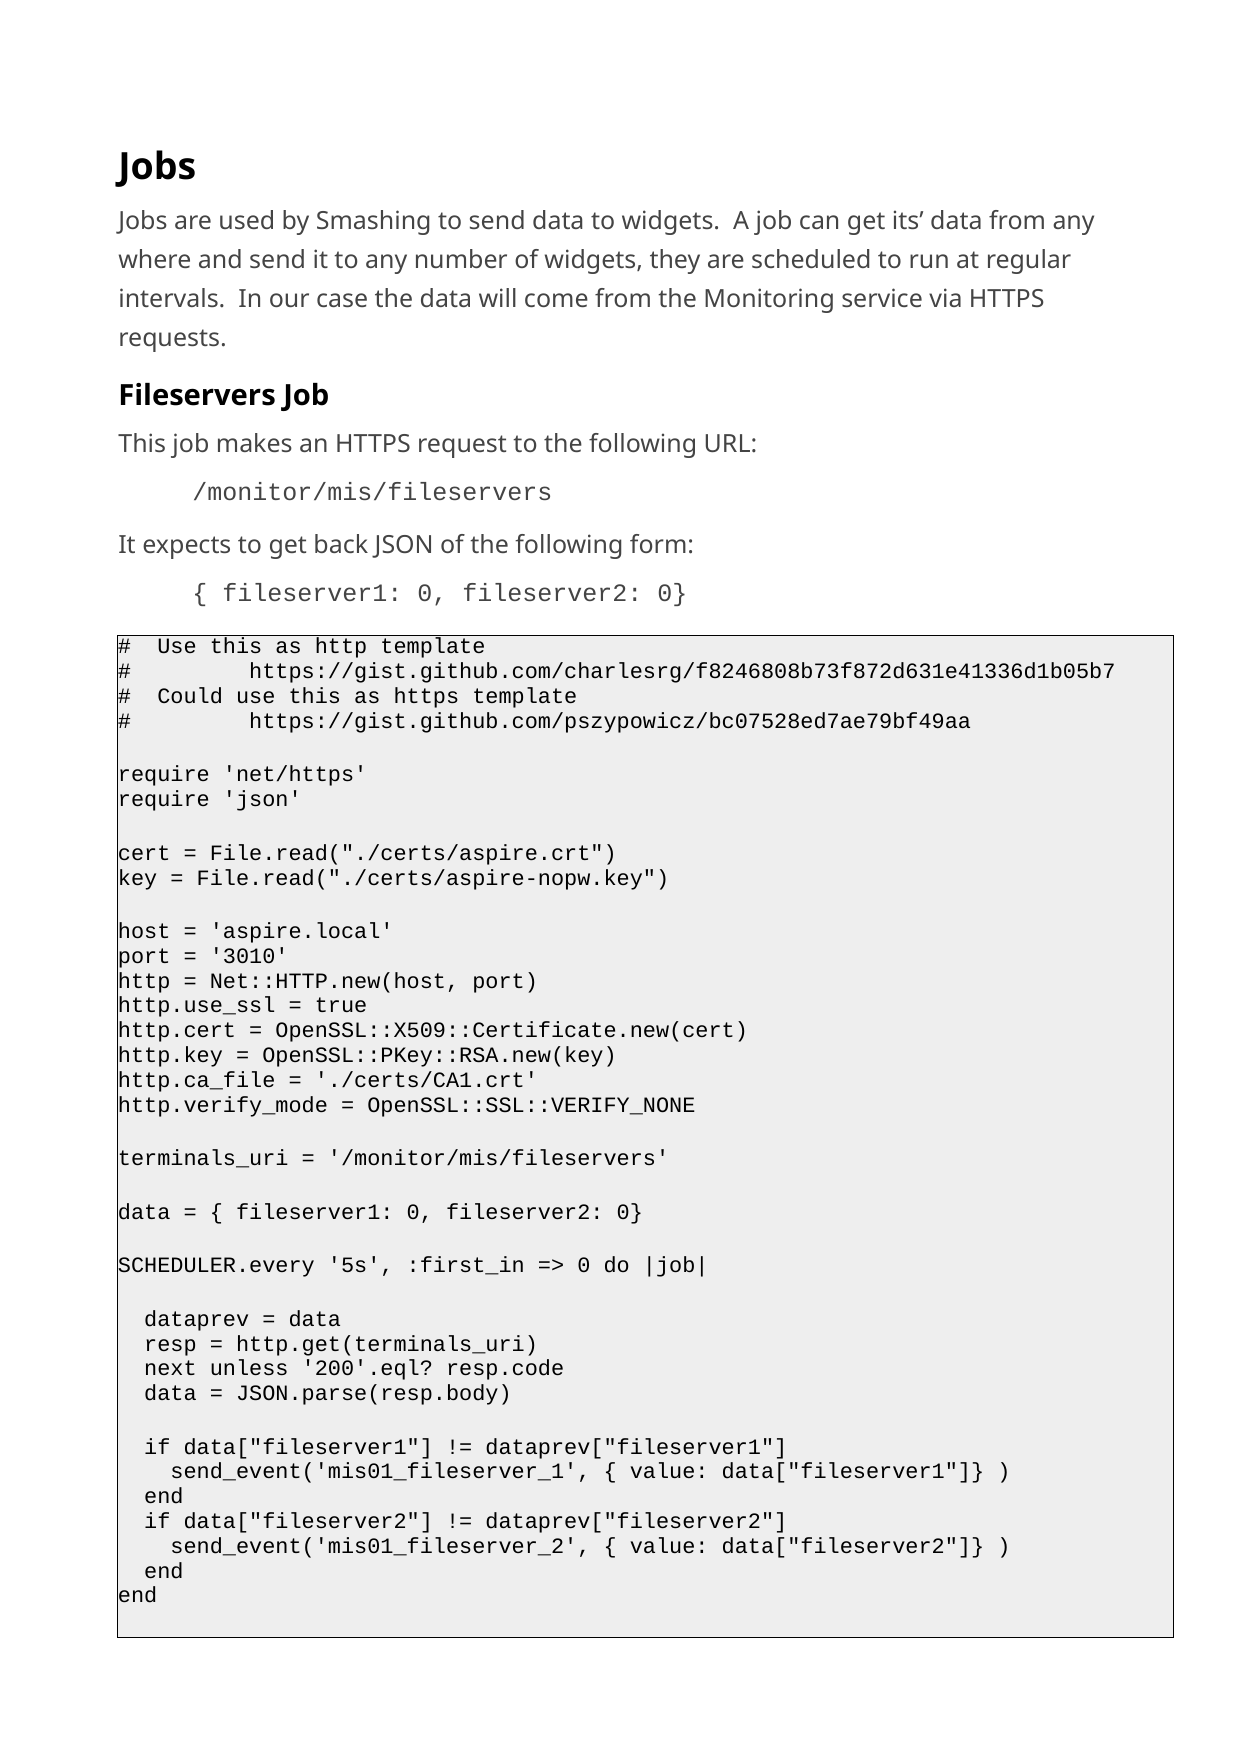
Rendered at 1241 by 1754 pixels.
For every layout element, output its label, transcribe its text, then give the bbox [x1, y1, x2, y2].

text /monitor/mis/fileservers [192, 480, 1122, 508]
subtitle Jobs [118, 139, 1122, 190]
subtitle Fileservers Job [118, 374, 1122, 413]
text This job makes an HTTPS request to the following URL: [118, 426, 1122, 460]
text Jobs are used by Smashing to send data to widgets. A job can get its’ data from any where and send it to any number of widgets, they are scheduled to run at regular intervals. In our case the data will come from the Monitoring service via HTTPS requests. [118, 202, 1122, 354]
text It expects to get back JSON of the following form: [118, 527, 1122, 561]
text { fileserver1: 0, fileserver2: 0} [192, 581, 1122, 609]
